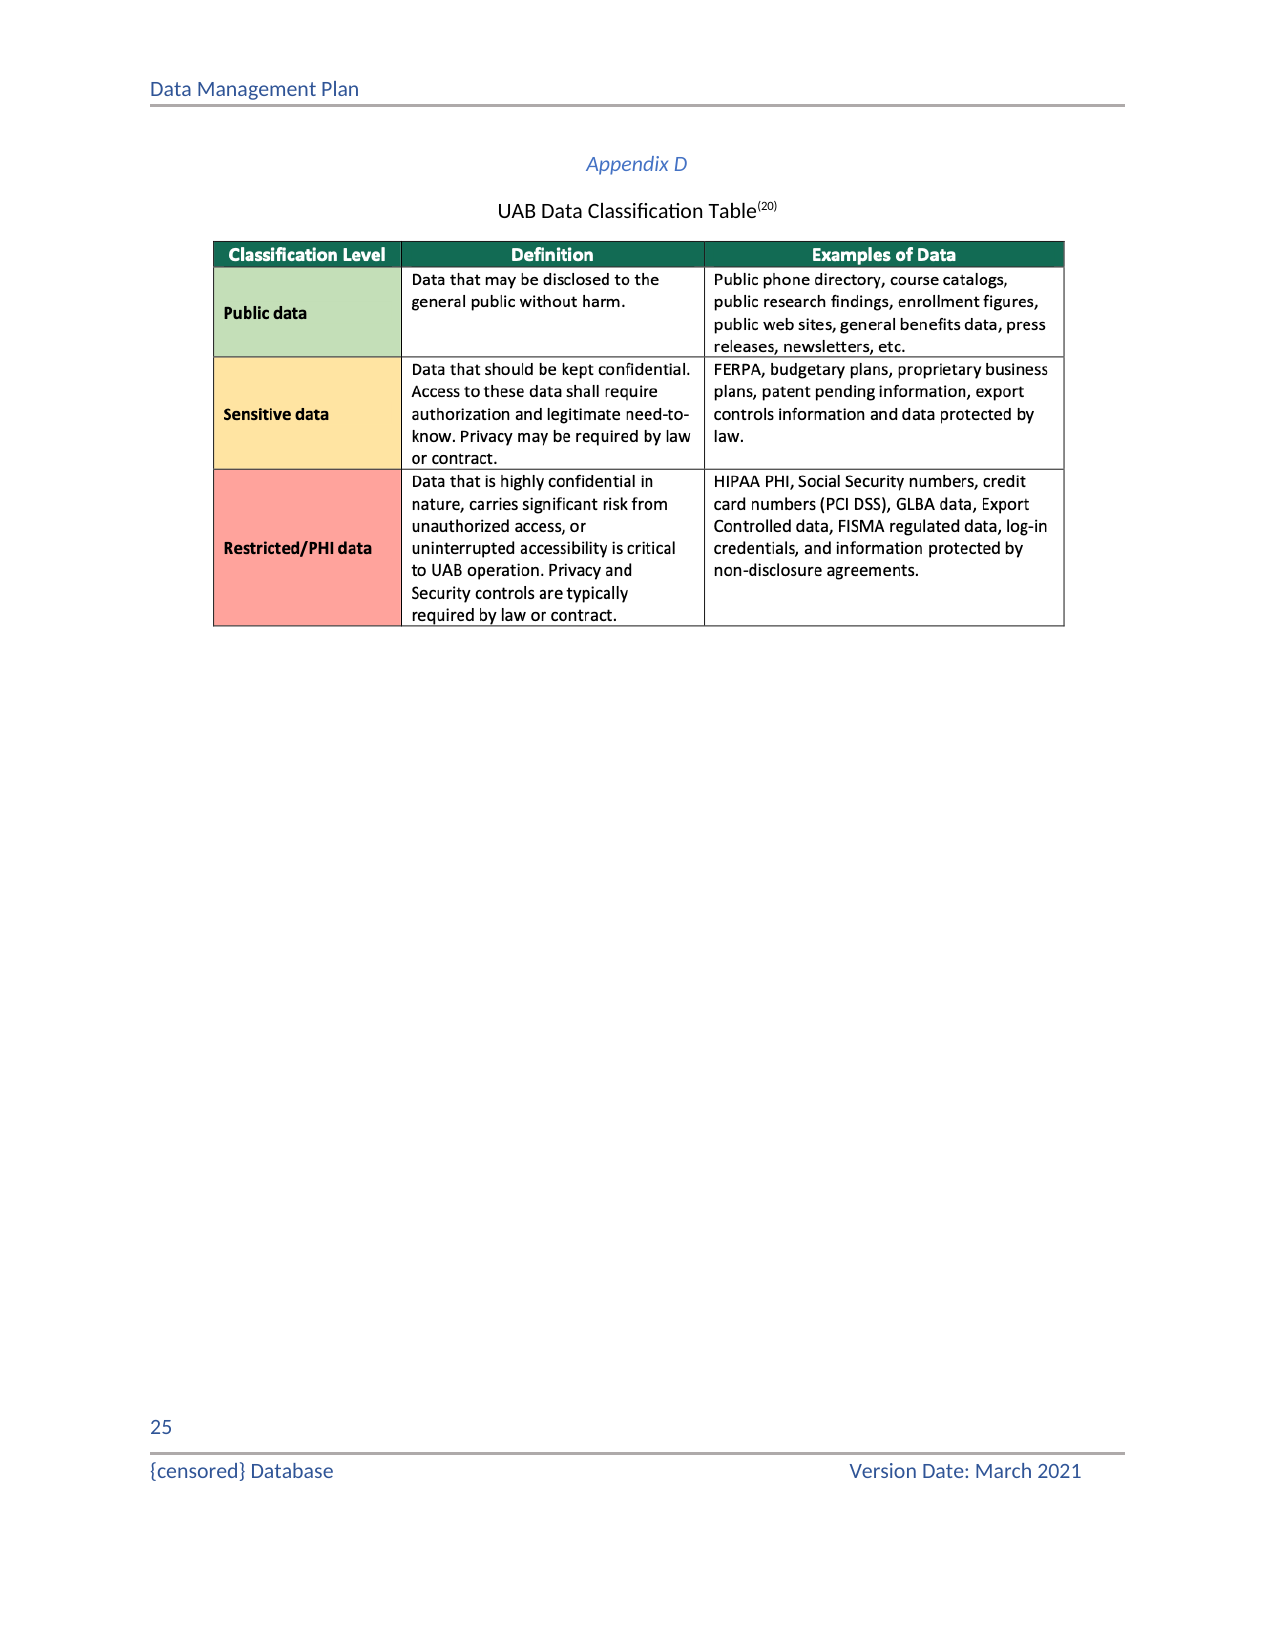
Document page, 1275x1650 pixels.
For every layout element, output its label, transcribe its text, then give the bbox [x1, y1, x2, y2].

text Appendix D [150, 150, 1125, 177]
picture [208, 236, 1067, 629]
text UAB Data Classification Table(20) [150, 197, 1125, 224]
